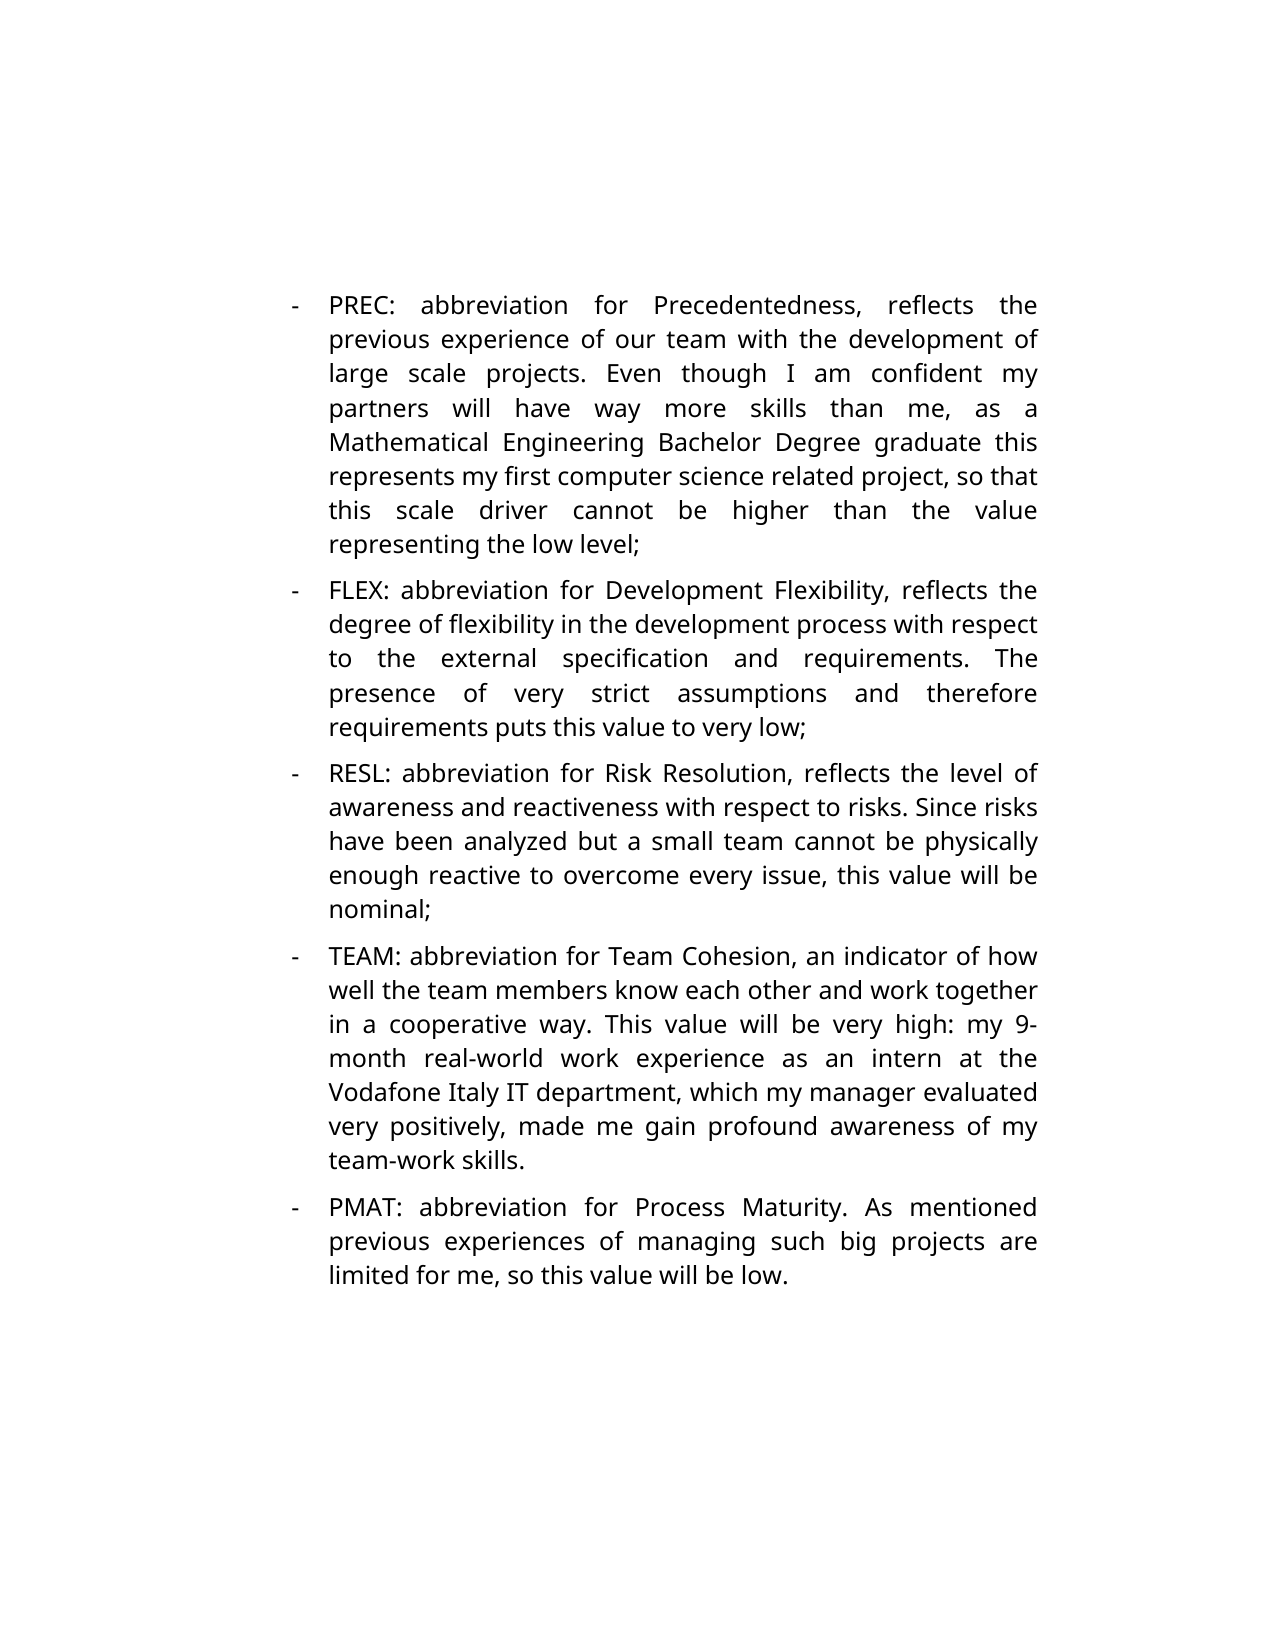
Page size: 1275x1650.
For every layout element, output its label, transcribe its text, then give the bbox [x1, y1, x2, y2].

list PREC: abbreviation for Precedentedness, reflects the previous experience of our team with the development of large scale projects. Even though I am confident my partners will have way more skills than me, as a Mathematical Engineering Bachelor Degree graduate this represents my first computer science related project, so that this scale driver cannot be higher than the value representing the low level; [291, 288, 1039, 561]
list TEAM: abbreviation for Team Cohesion, an indicator of how well the team members know each other and work together in a cooperative way. This value will be very high: my 9-month real-world work experience as an intern at the Vodafone Italy IT department, which my manager evaluated very positively, made me gain profound awareness of my team-work skills. [291, 939, 1039, 1177]
list PMAT: abbreviation for Process Maturity. As mentioned previous experiences of managing such big projects are limited for me, so this value will be low. [291, 1189, 1039, 1292]
list RESL: abbreviation for Risk Resolution, reflects the level of awareness and reactiveness with respect to risks. Since risks have been analyzed but a small team cannot be physically enough reactive to overcome every issue, this value will be nominal; [291, 756, 1039, 926]
list FLEX: abbreviation for Development Flexibility, reflects the degree of flexibility in the development process with respect to the external specification and requirements. The presence of very strict assumptions and therefore requirements puts this value to very low; [291, 573, 1039, 743]
